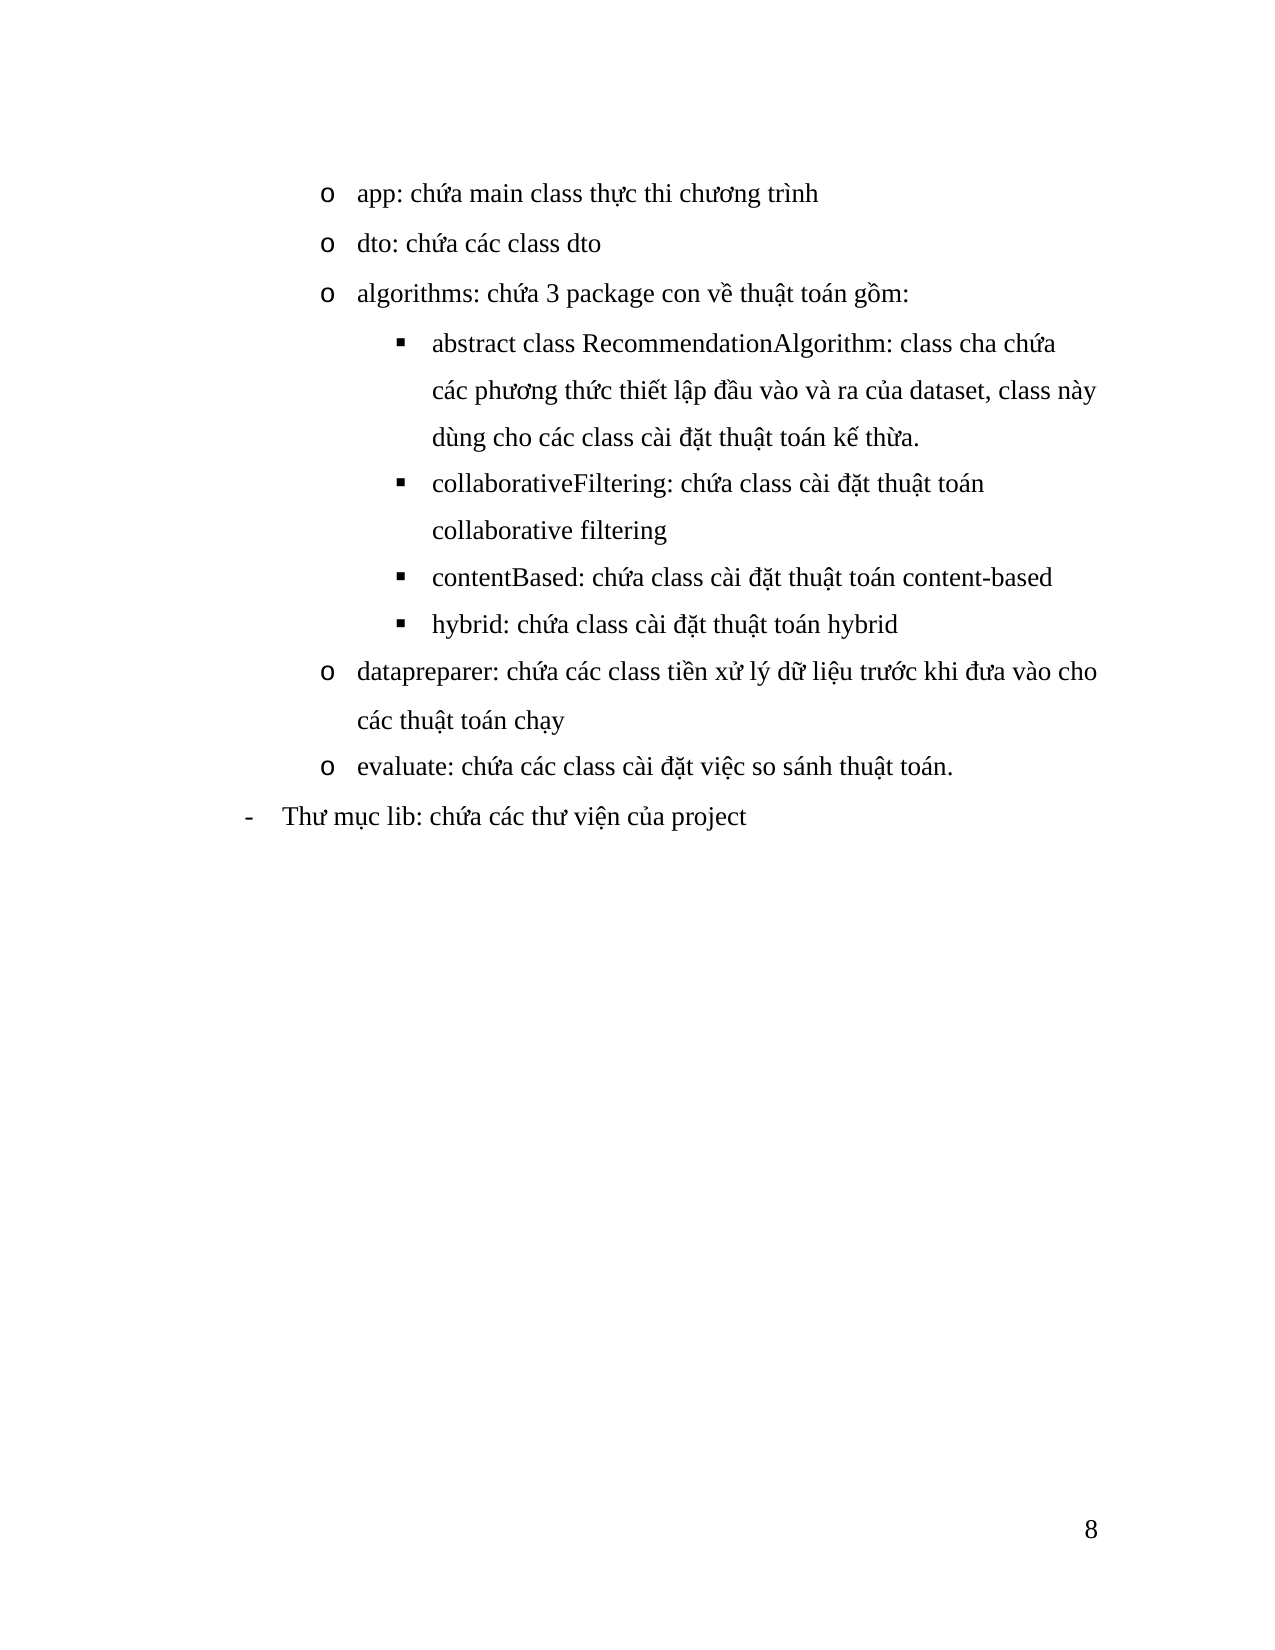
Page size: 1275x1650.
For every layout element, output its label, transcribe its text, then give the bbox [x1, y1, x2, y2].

list abstract class RecommendationAlgorithm: class cha chứa các phương thức thiết lập đầu vào và ra của dataset, class này dùng cho các class cài đặt thuật toán kế thừa. [394, 327, 1098, 452]
list hybrid: chứa class cài đặt thuật toán hybrid [394, 608, 1098, 639]
list collaborativeFiltering: chứa class cài đặt thuật toán collaborative filtering [394, 468, 1098, 546]
list algorithms: chứa 3 package con về thuật toán gồm: [319, 277, 1098, 311]
list evaluate: chứa các class cài đặt việc so sánh thuật toán. [319, 750, 1098, 784]
list datapreparer: chứa các class tiền xử lý dữ liệu trước khi đưa vào cho các thuật toán chạy [319, 655, 1098, 735]
list app: chứa main class thực thi chương trình [319, 177, 1098, 211]
list Thư mục lib: chứa các thư viện của project [244, 801, 1098, 832]
list contentBased: chứa class cài đặt thuật toán content-based [394, 561, 1098, 592]
list dto: chứa các class dto [319, 227, 1098, 261]
